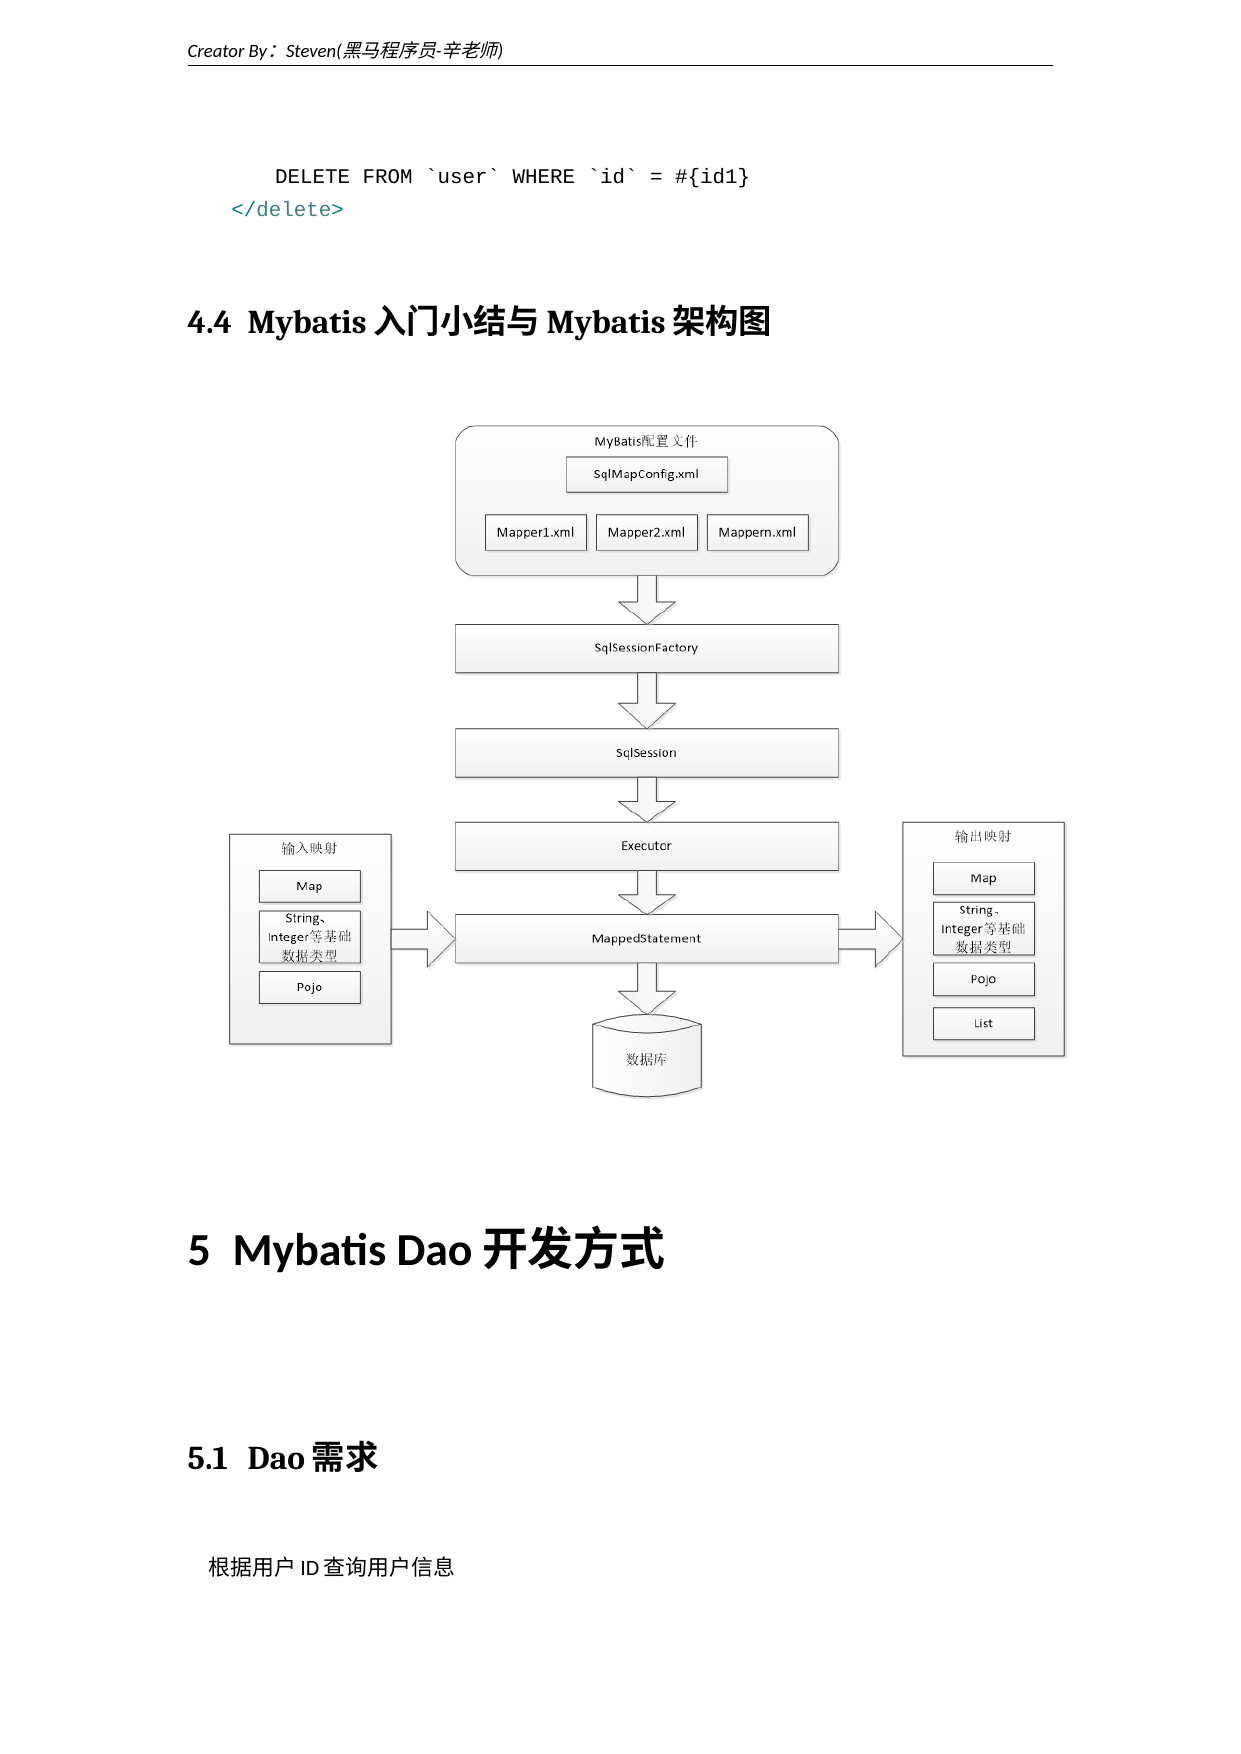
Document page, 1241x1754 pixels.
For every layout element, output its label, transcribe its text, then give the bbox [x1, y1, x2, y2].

subtitle Mybatis入门小结与Mybatis架构图 [187, 287, 1053, 352]
subtitle Dao需求 [187, 1422, 1053, 1487]
text </delete> [208, 194, 1053, 227]
text DELETE FROM `user` WHERE `id` = #{id1} [208, 162, 1053, 194]
text 根据用户ID查询用户信息 [208, 1549, 1053, 1582]
picture [208, 413, 1074, 1100]
subtitle Mybatis Dao开发方式 [187, 1197, 1053, 1294]
